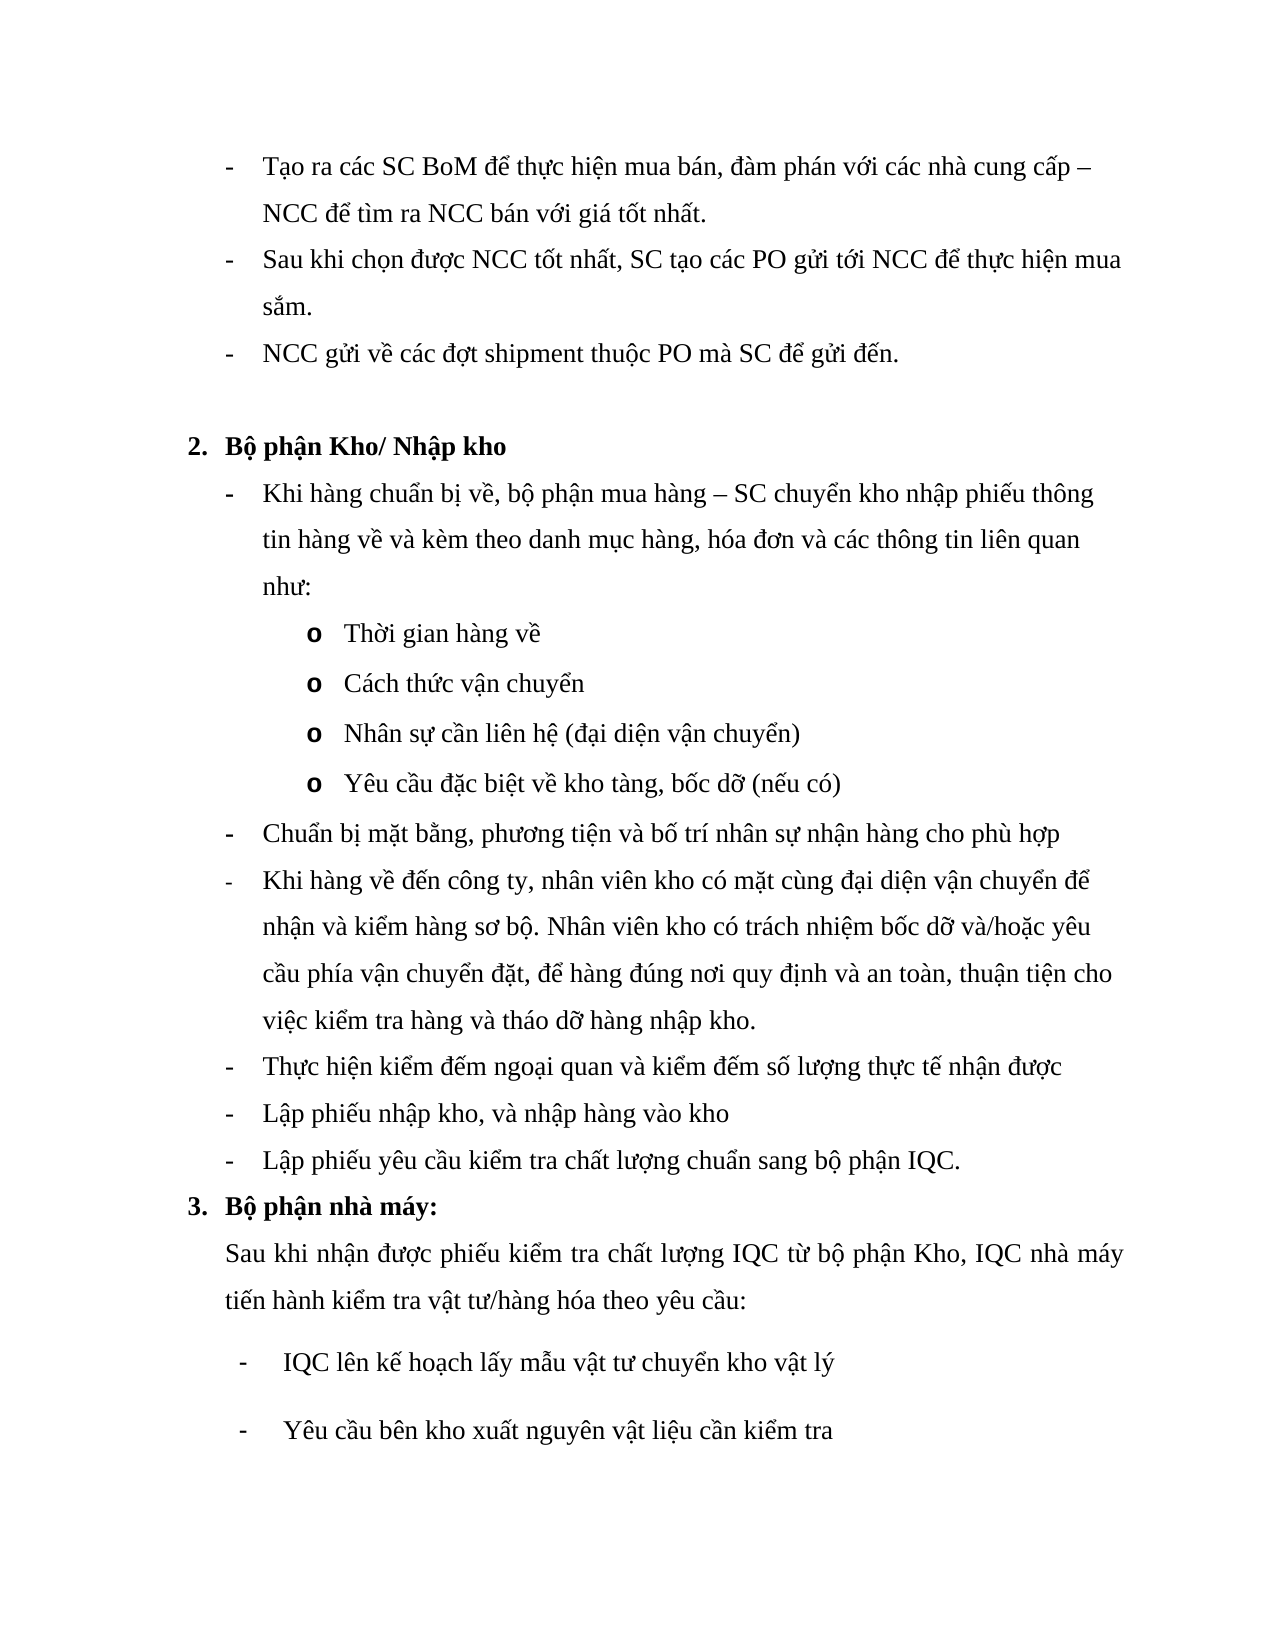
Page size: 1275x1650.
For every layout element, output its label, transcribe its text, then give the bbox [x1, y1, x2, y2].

list Sau khi chọn được NCC tốt nhất, SC tạo các PO gửi tới NCC để thực hiện mua sắm. [225, 243, 1125, 321]
list Khi hàng chuẩn bị về, bộ phận mua hàng – SC chuyển kho nhập phiếu thông tin hàng về và kèm theo danh mục hàng, hóa đơn và các thông tin liên quan như: [225, 477, 1125, 601]
list Lập phiếu nhập kho, và nhập hàng vào kho [225, 1097, 1125, 1128]
list Bộ phận Kho/ Nhập kho [187, 430, 1125, 461]
list Chuẩn bị mặt bằng, phương tiện và bố trí nhân sự nhận hàng cho phù hợp [225, 817, 1125, 848]
list Khi hàng về đến công ty, nhân viên kho có mặt cùng đại diện vận chuyển để nhận và kiểm hàng sơ bộ. Nhân viên kho có trách nhiệm bốc dỡ và/hoặc yêu cầu phía vận chuyển đặt, để hàng đúng nơi quy định và an toàn, thuận tiện cho việc kiểm tra hàng và tháo dỡ hàng nhập kho. [225, 864, 1125, 1035]
list Tạo ra các SC BoM để thực hiện mua bán, đàm phán với các nhà cung cấp – NCC để tìm ra NCC bán với giá tốt nhất. [225, 150, 1125, 228]
list Yêu cầu đặc biệt về kho tàng, bốc dỡ (nếu có) [306, 767, 1125, 800]
list NCC gửi về các đợt shipment thuộc PO mà SC để gửi đến. [225, 337, 1125, 368]
list Thực hiện kiểm đếm ngoại quan và kiểm đếm số lượng thực tế nhận được [225, 1050, 1125, 1082]
list Nhân sự cần liên hệ (đại diện vận chuyển) [306, 717, 1125, 750]
list Sau khi nhận được phiếu kiểm tra chất lượng IQC từ bộ phận Kho, IQC nhà máy tiến hành kiểm tra vật tư/hàng hóa theo yêu cầu: [225, 1237, 1125, 1315]
list Yêu cầu bên kho xuất nguyên vật liệu cần kiểm tra [239, 1411, 1125, 1448]
list Thời gian hàng về [306, 617, 1125, 650]
list Bộ phận nhà máy: [187, 1190, 1125, 1222]
list IQC lên kế hoạch lấy mẫu vật tư chuyển kho vật lý [239, 1343, 1125, 1380]
list Cách thức vận chuyển [306, 667, 1125, 700]
list Lập phiếu yêu cầu kiểm tra chất lượng chuẩn sang bộ phận IQC. [225, 1144, 1125, 1175]
